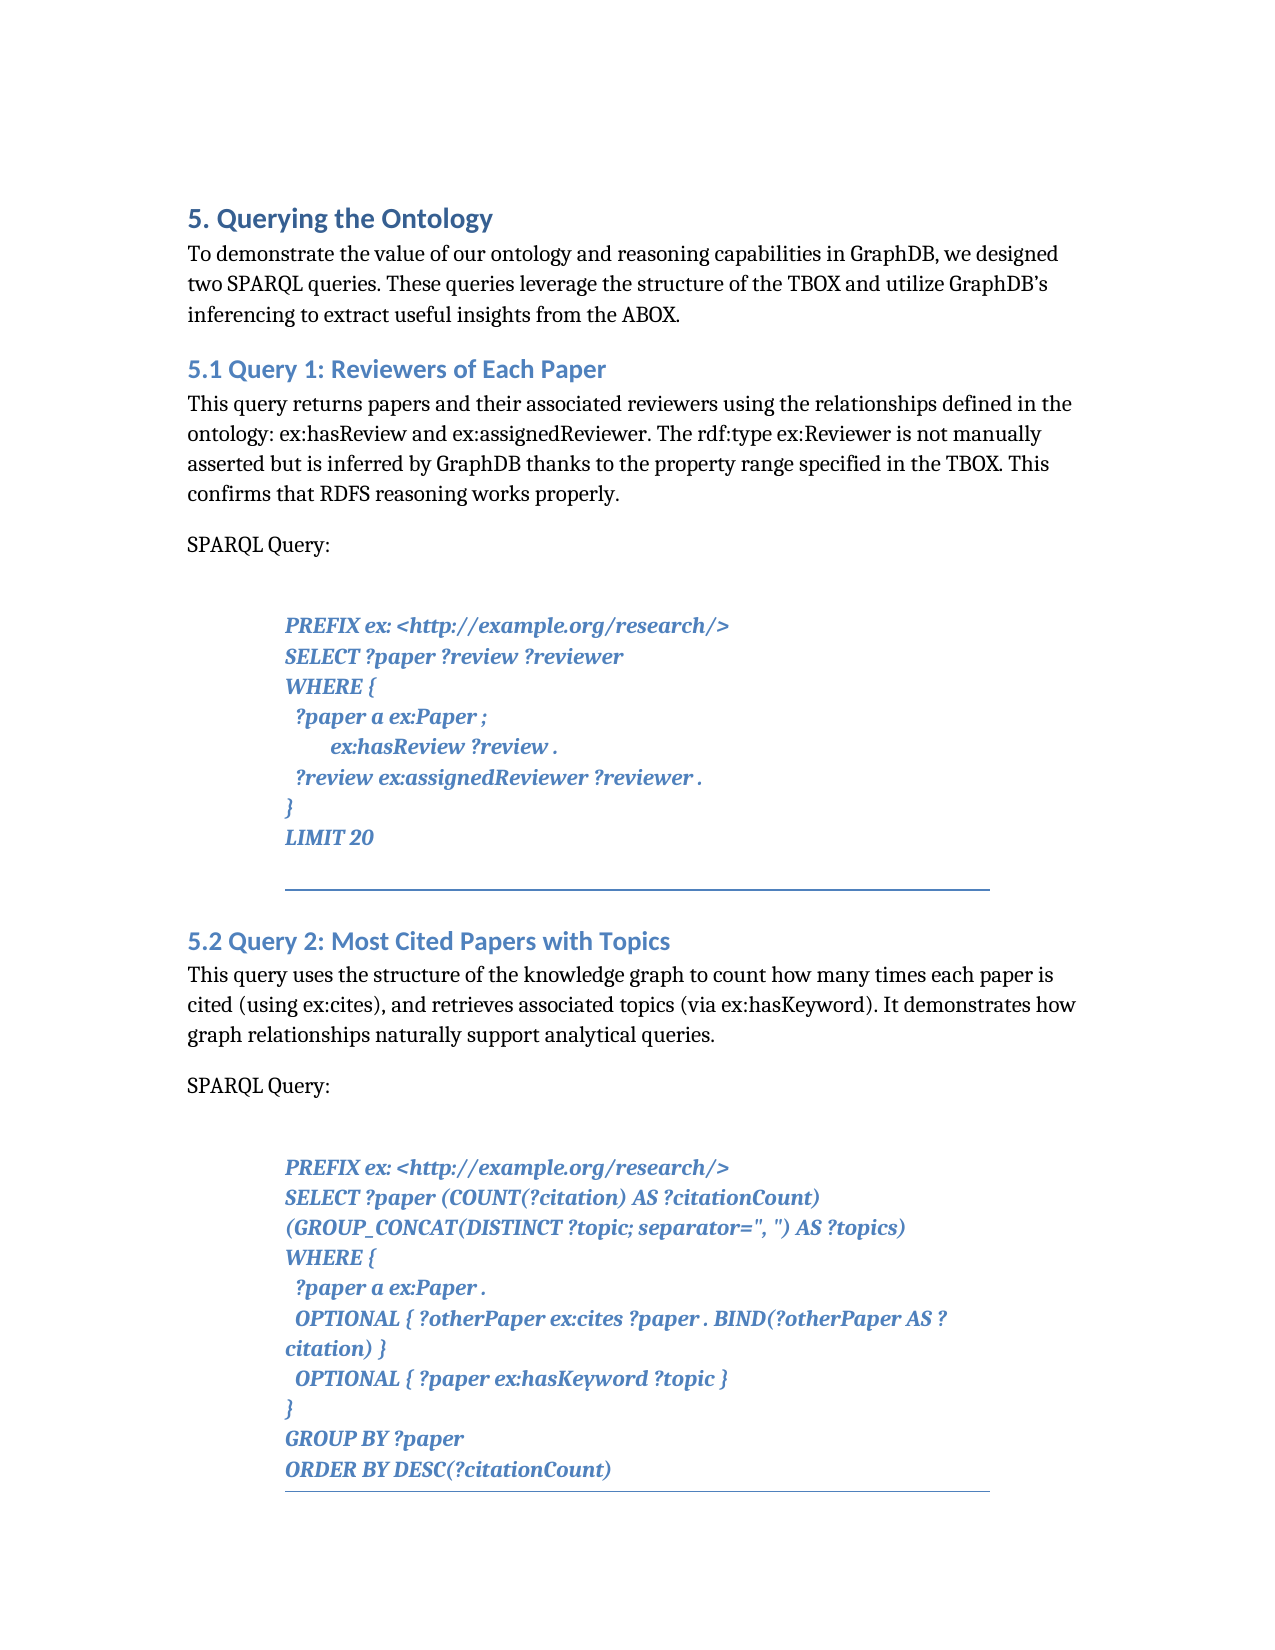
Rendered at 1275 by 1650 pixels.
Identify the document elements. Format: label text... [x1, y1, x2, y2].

text To demonstrate the value of our ontology and reasoning capabilities in GraphDB, we designed two SPARQL queries. These queries leverage the structure of the TBOX and utilize GraphDB’s inferencing to extract useful insights from the ABOX. [187, 241, 1087, 328]
subtitle 5.2 Query 2: Most Cited Papers with Topics [187, 924, 1087, 957]
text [285, 1124, 990, 1491]
text SPARQL Query: [187, 1073, 1087, 1099]
subtitle 5. Querying the Ontology [187, 200, 1087, 236]
text SPARQL Query: [187, 532, 1087, 558]
text PREFIX ex: <http://example.org/research/> SELECT ?paper ?review ?reviewer WHERE { ?paper a ex:Paper ; ex:hasReview ?review . ?review ex:assignedReviewer ?reviewer . } LIMIT 20 [285, 583, 990, 889]
text This query returns papers and their associated reviewers using the relationships defined in the ontology: ex:hasReview and ex:assignedReviewer. The rdf:type ex:Reviewer is not manually asserted but is inferred by GraphDB thanks to the property range specified in the TBOX. This confirms that RDFS reasoning works properly. [187, 390, 1087, 507]
text This query uses the structure of the knowledge graph to count how many times each paper is cited (using ex:cites), and retrieves associated topics (via ex:hasKeyword). It demonstrates how graph relationships naturally support analytical queries. [187, 962, 1087, 1048]
subtitle 5.1 Query 1: Reviewers of Each Paper [187, 352, 1087, 385]
